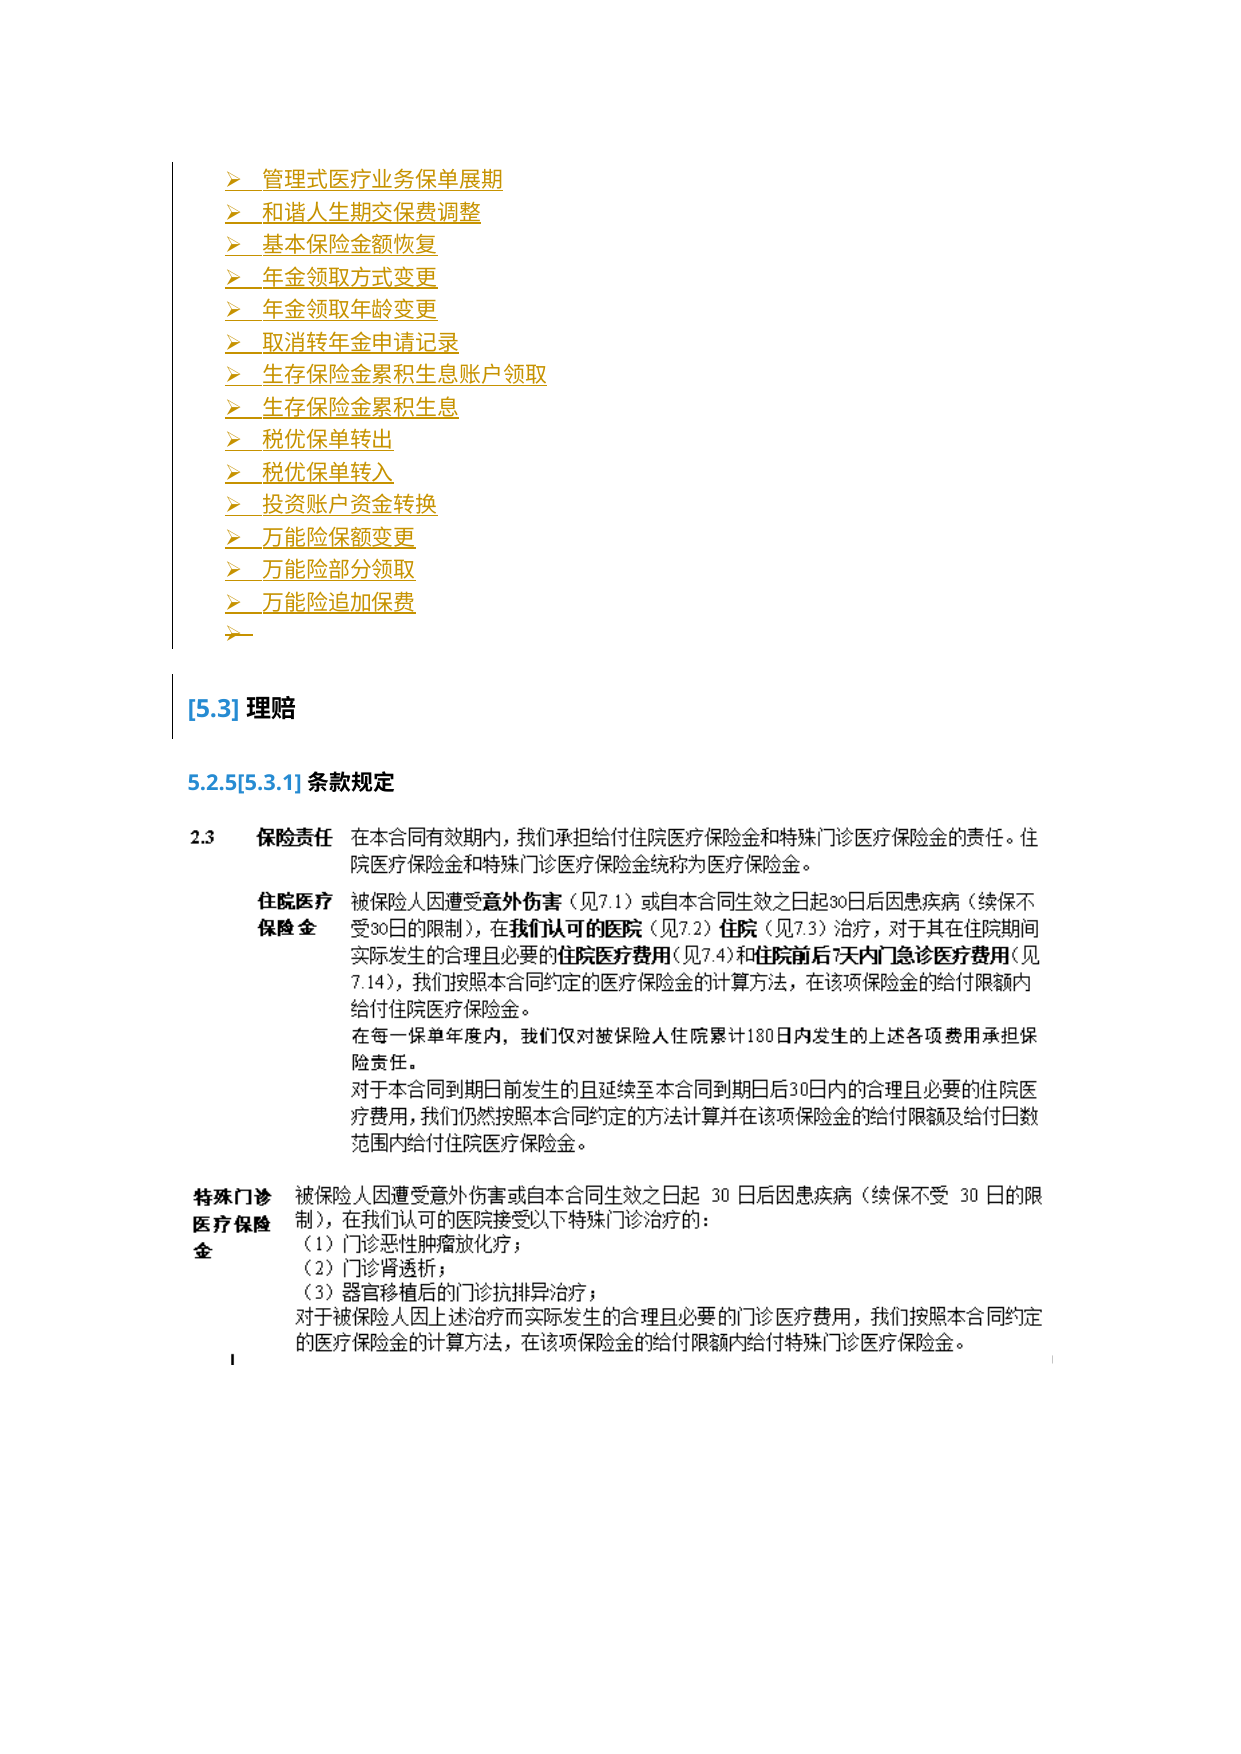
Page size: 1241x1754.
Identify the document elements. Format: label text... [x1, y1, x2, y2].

subtitle 条款规定 [187, 764, 1053, 797]
subtitle 理赔 [187, 674, 1053, 739]
picture [187, 822, 1053, 1163]
picture [187, 1179, 1053, 1365]
